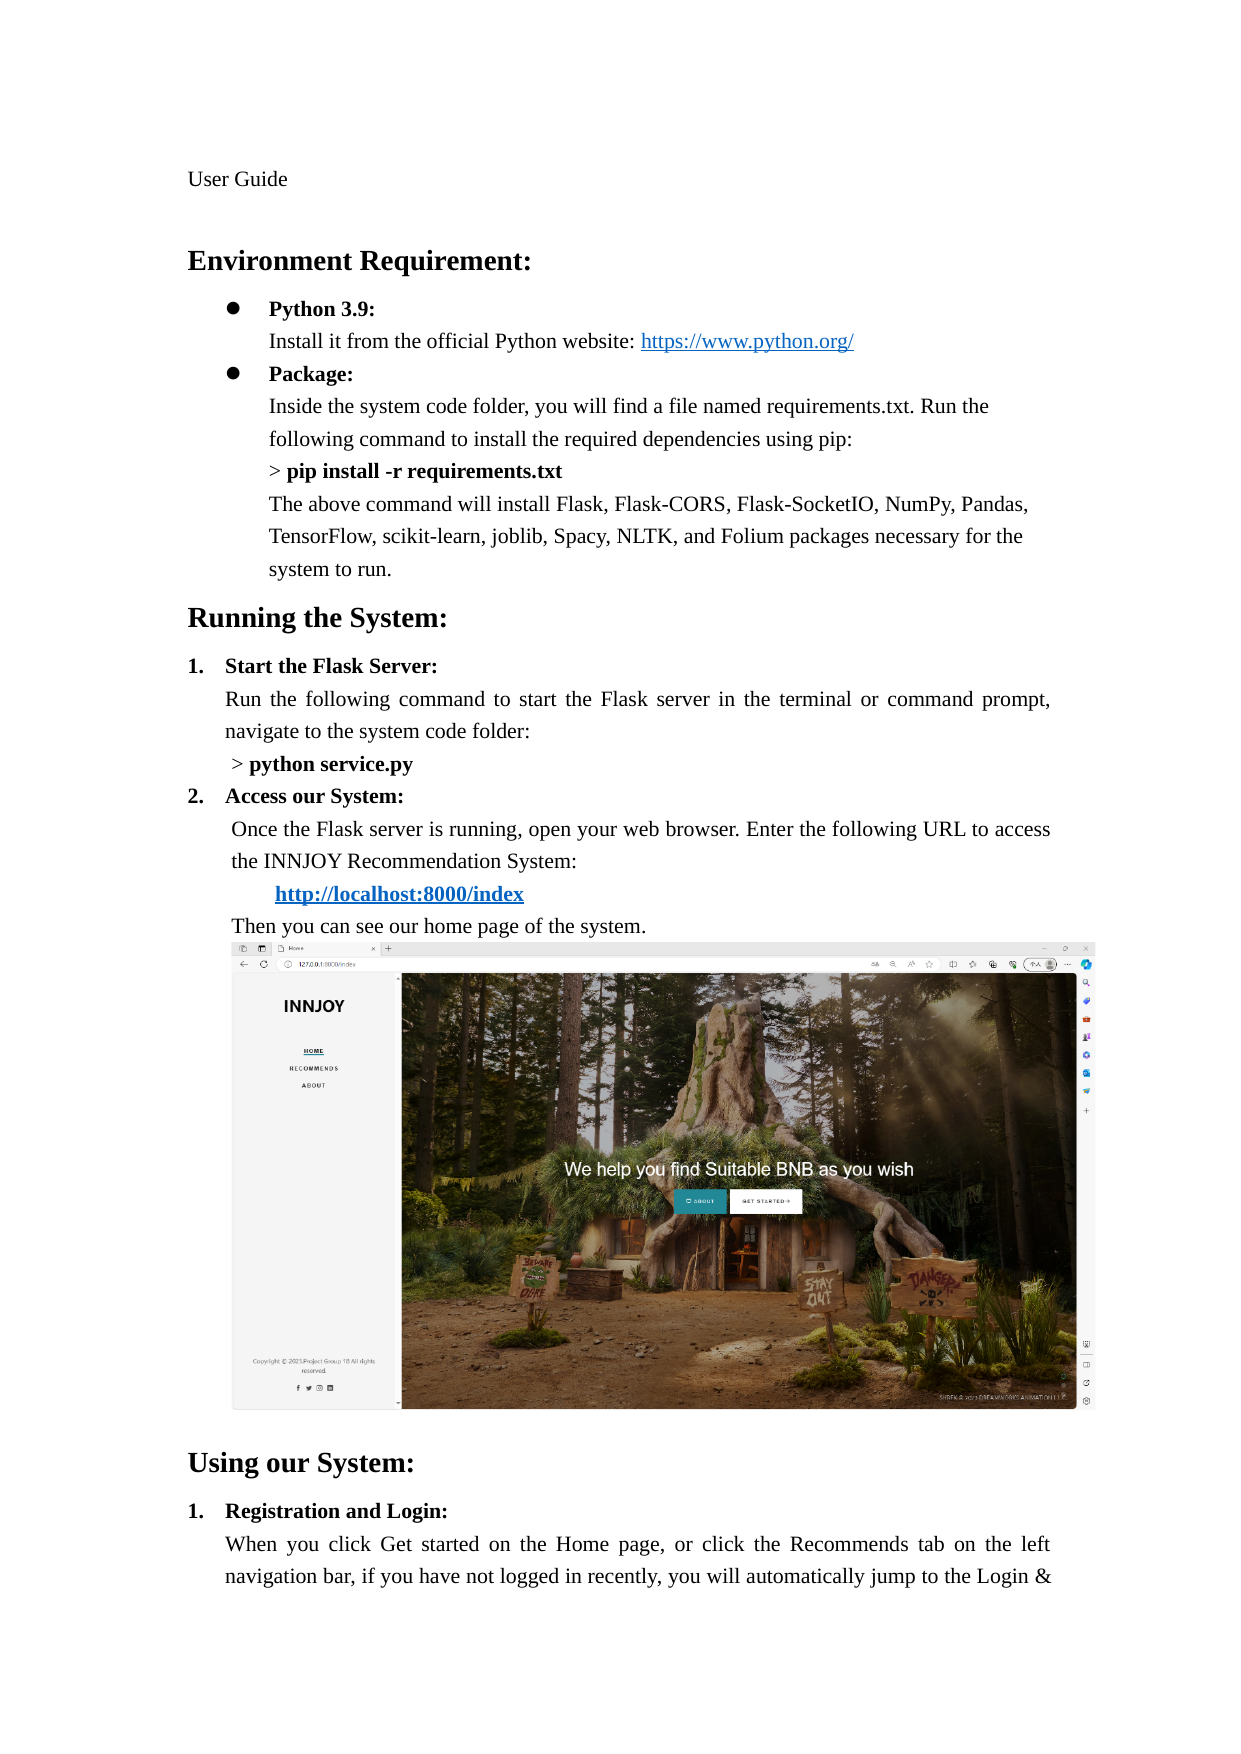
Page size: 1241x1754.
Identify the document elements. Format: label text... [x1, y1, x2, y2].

list Inside the system code folder, you will find a file named requirements.txt. Run the following command to install the required dependencies using pip: > pip install -r requirements.txt [269, 389, 1053, 487]
list Start the Flask Server: [187, 649, 1053, 682]
text User Guide [187, 162, 1053, 194]
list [225, 1527, 1053, 1592]
text Using our System: [187, 1429, 1053, 1494]
list Package: [225, 357, 1053, 389]
text > python service.py [187, 747, 1053, 779]
list Registration and Login: [187, 1494, 1053, 1527]
text Once the Flask server is running, open your web browser. Enter the following URL to access the INNJOY Recommendation System: http://localhost:8000/index Then you can see our home page of the system. [231, 812, 1053, 942]
list Run the following command to start the Flask server in the terminal or command prompt, navigate to the system code folder: [225, 682, 1053, 747]
list Python 3.9: [225, 292, 1053, 324]
text Environment Requirement: [187, 227, 1053, 292]
list The above command will install Flask, Flask-CORS, Flask-SocketIO, NumPy, Pandas, TensorFlow, scikit-learn, joblib, Spacy, NLTK, and Folium packages necessary for the system to run. [269, 487, 1053, 584]
text Running the System: [187, 584, 1053, 649]
list Install it from the official Python website: https://www.python.org/ [269, 324, 1053, 357]
list Access our System: [187, 779, 1053, 812]
picture [231, 942, 1096, 1410]
